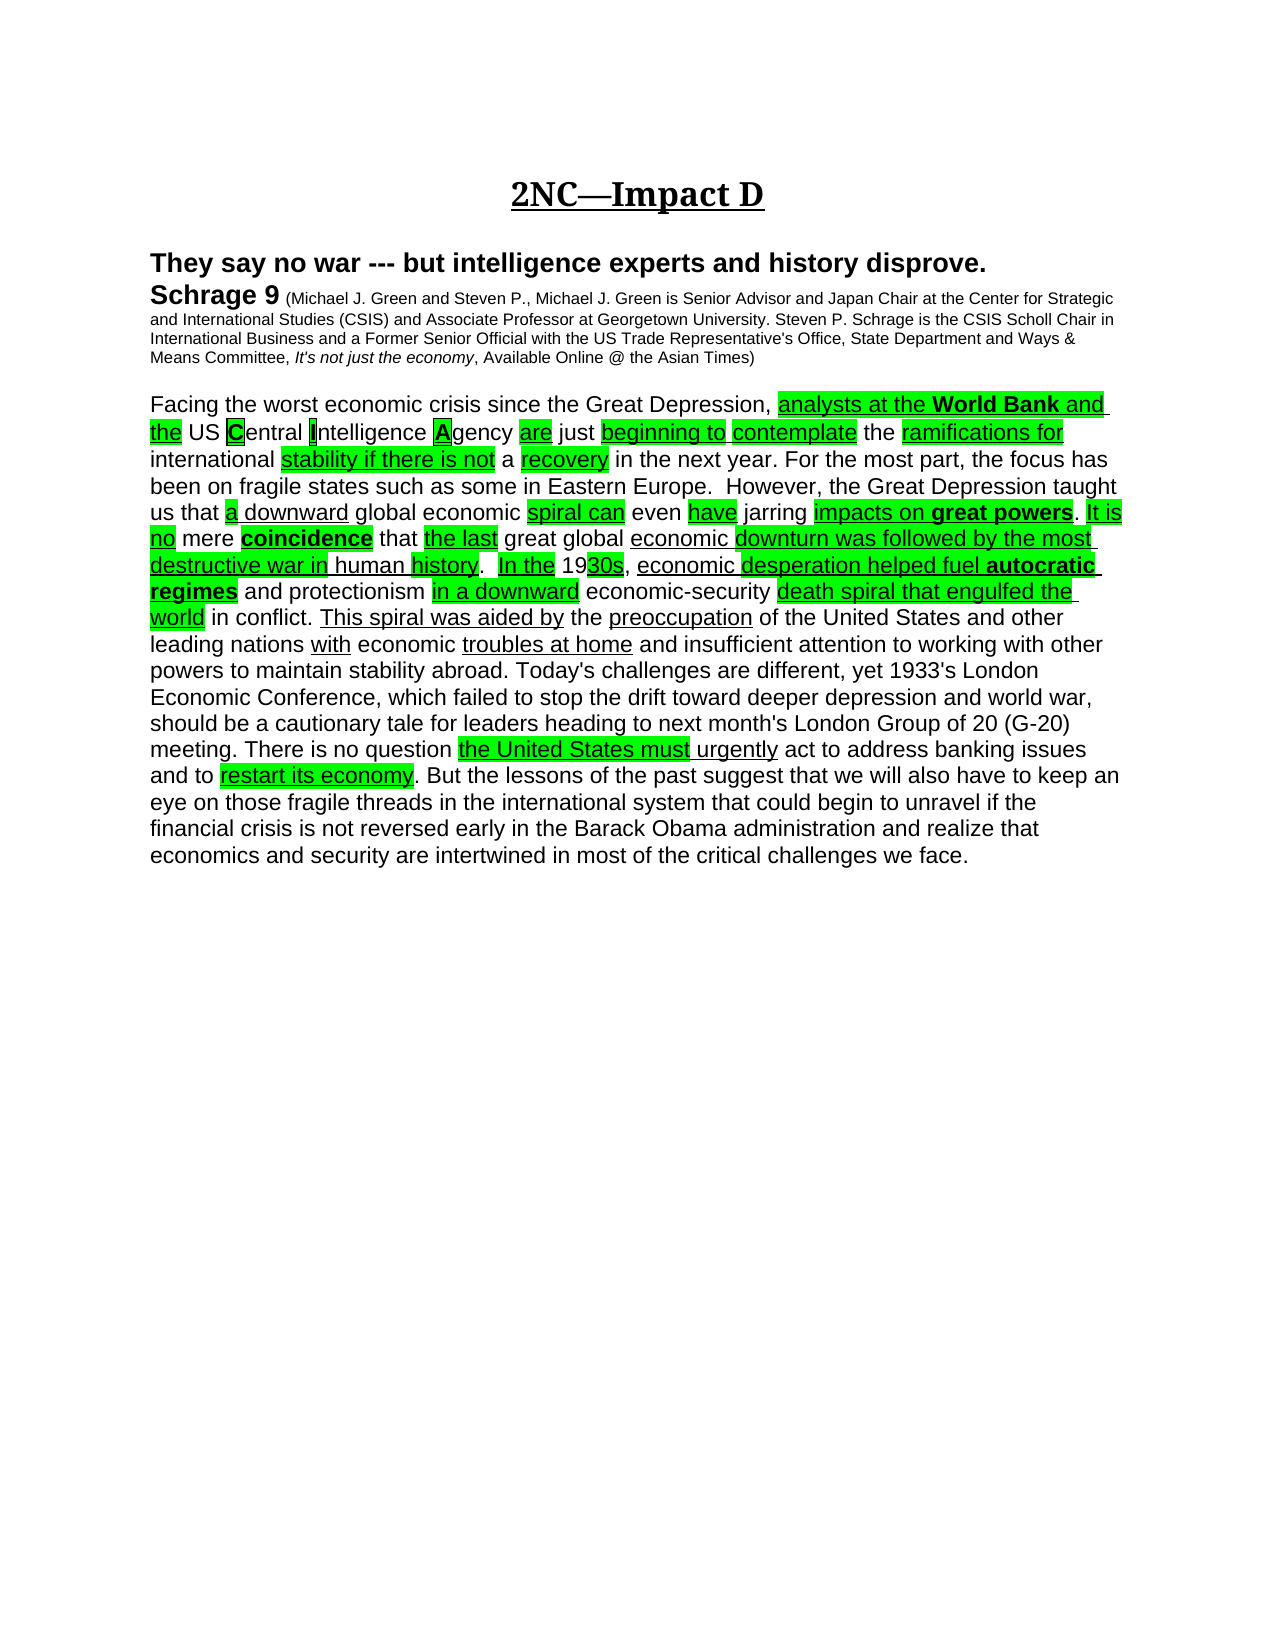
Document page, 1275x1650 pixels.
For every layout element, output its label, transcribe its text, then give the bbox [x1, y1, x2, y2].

text They say no war --- but intelligence experts and history disprove. [150, 247, 1125, 279]
text Schrage 9 (Michael J. Green and Steven P., Michael J. Green is Senior Advisor and Japan Chair at the Center for Strategic and International Studies (CSIS) and Associate Professor at Georgetown University. Steven P. Schrage is the CSIS Scholl Chair in International Business and a Former Senior Official with the US Trade Representative's Office, State Department and Ways & Means Committee, It's not just the economy, Available Online @ the Asian Times) [150, 279, 1125, 367]
text Facing the worst economic crisis since the Great Depression, analysts at the World Bank and the US Central Intelligence Agency are just beginning to contemplate the ramifications for international stability if there is not a recovery in the next year. For the most part, the focus has been on fragile states such as some in Eastern Europe. However, the Great Depression taught us that a downward global economic spiral can even have jarring impacts on great powers. It is no mere coincidence that the last great global economic downturn was followed by the most destructive war in human history. In the 1930s, economic desperation helped fuel autocratic regimes and protectionism in a downward economic-security death spiral that engulfed the world in conflict. This spiral was aided by the preoccupation of the United States and other leading nations with economic troubles at home and insufficient attention to working with other powers to maintain stability abroad. Today's challenges are different, yet 1933's London Economic Conference, which failed to stop the drift toward deeper depression and world war, should be a cautionary tale for leaders heading to next month's London Group of 20 (G-20) meeting. There is no question the United States must urgently act to address banking issues and to restart its economy. But the lessons of the past suggest that we will also have to keep an eye on those fragile threads in the international system that could begin to unravel if the financial crisis is not reversed early in the Barack Obama administration and realize that economics and security are intertwined in most of the critical challenges we face. [150, 391, 1125, 868]
subtitle 2NC—Impact D [150, 171, 1125, 216]
